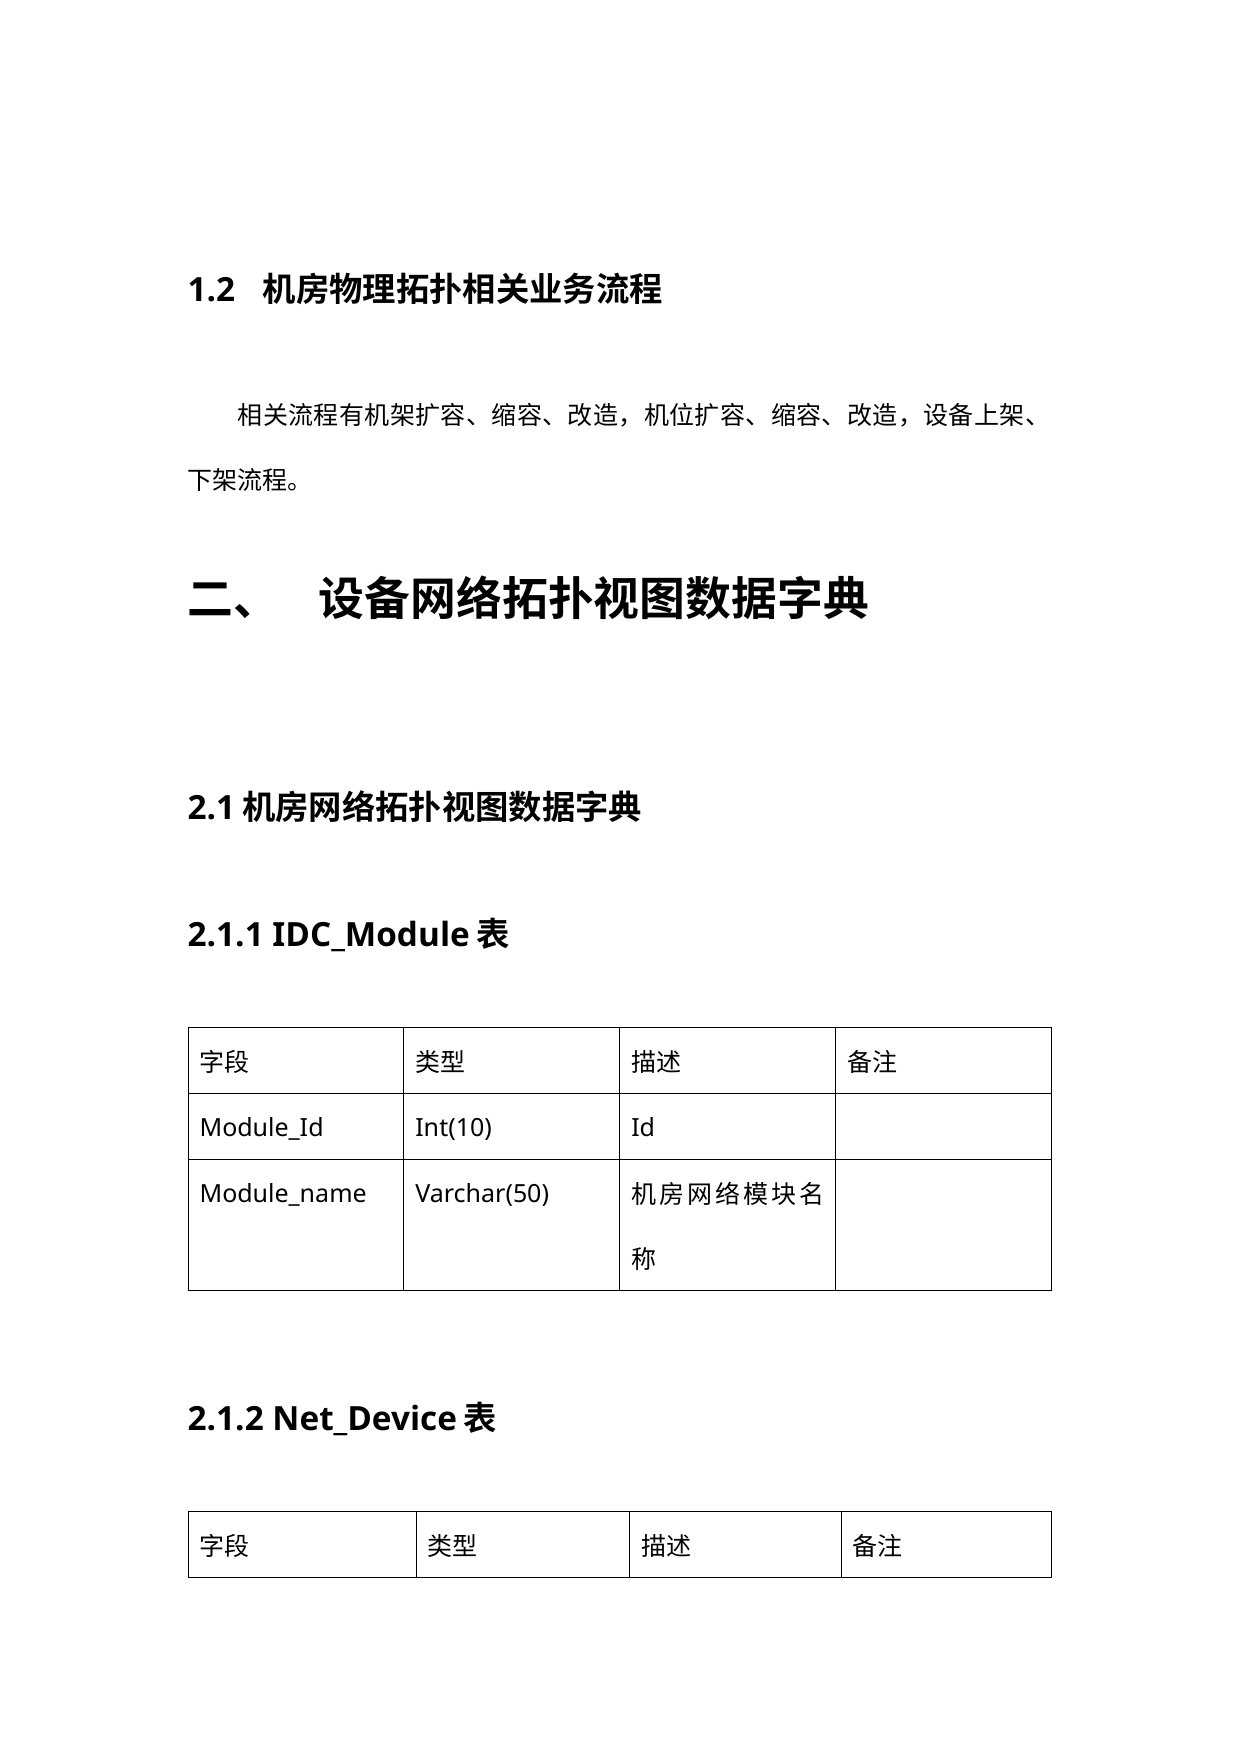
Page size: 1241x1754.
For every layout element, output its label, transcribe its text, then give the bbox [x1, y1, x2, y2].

table_cell 机房网络模块名称 [620, 1160, 835, 1290]
table_cell Module_Id [189, 1094, 403, 1159]
table_header 字段 [189, 1512, 416, 1577]
table_cell [836, 1160, 1051, 1290]
table_header 备注 [842, 1512, 1051, 1577]
subtitle 2.1机房网络拓扑视图数据字典 [187, 772, 1053, 837]
table_cell Varchar(50) [404, 1160, 619, 1290]
table_header 描述 [630, 1512, 841, 1577]
table_header 描述 [620, 1028, 835, 1093]
table_cell Module_name [189, 1160, 403, 1290]
table_header 备注 [836, 1028, 1051, 1093]
subtitle 设备网络拓扑视图数据字典 [187, 547, 1053, 644]
table_cell Id [620, 1094, 835, 1159]
table_header 类型 [404, 1028, 619, 1093]
subtitle 2.1.1 IDC_Module表 [187, 900, 1053, 965]
table_cell [836, 1094, 1051, 1159]
subtitle 机房物理拓扑相关业务流程 [187, 254, 1053, 319]
table_header 类型 [417, 1512, 629, 1577]
table_cell Int(10) [404, 1094, 619, 1159]
table_header 字段 [189, 1028, 403, 1093]
subtitle 2.1.2 Net_Device表 [187, 1383, 1053, 1448]
text 相关流程有机架扩容、缩容、改造，机位扩容、缩容、改造，设备上架、下架流程。 [187, 381, 1053, 511]
